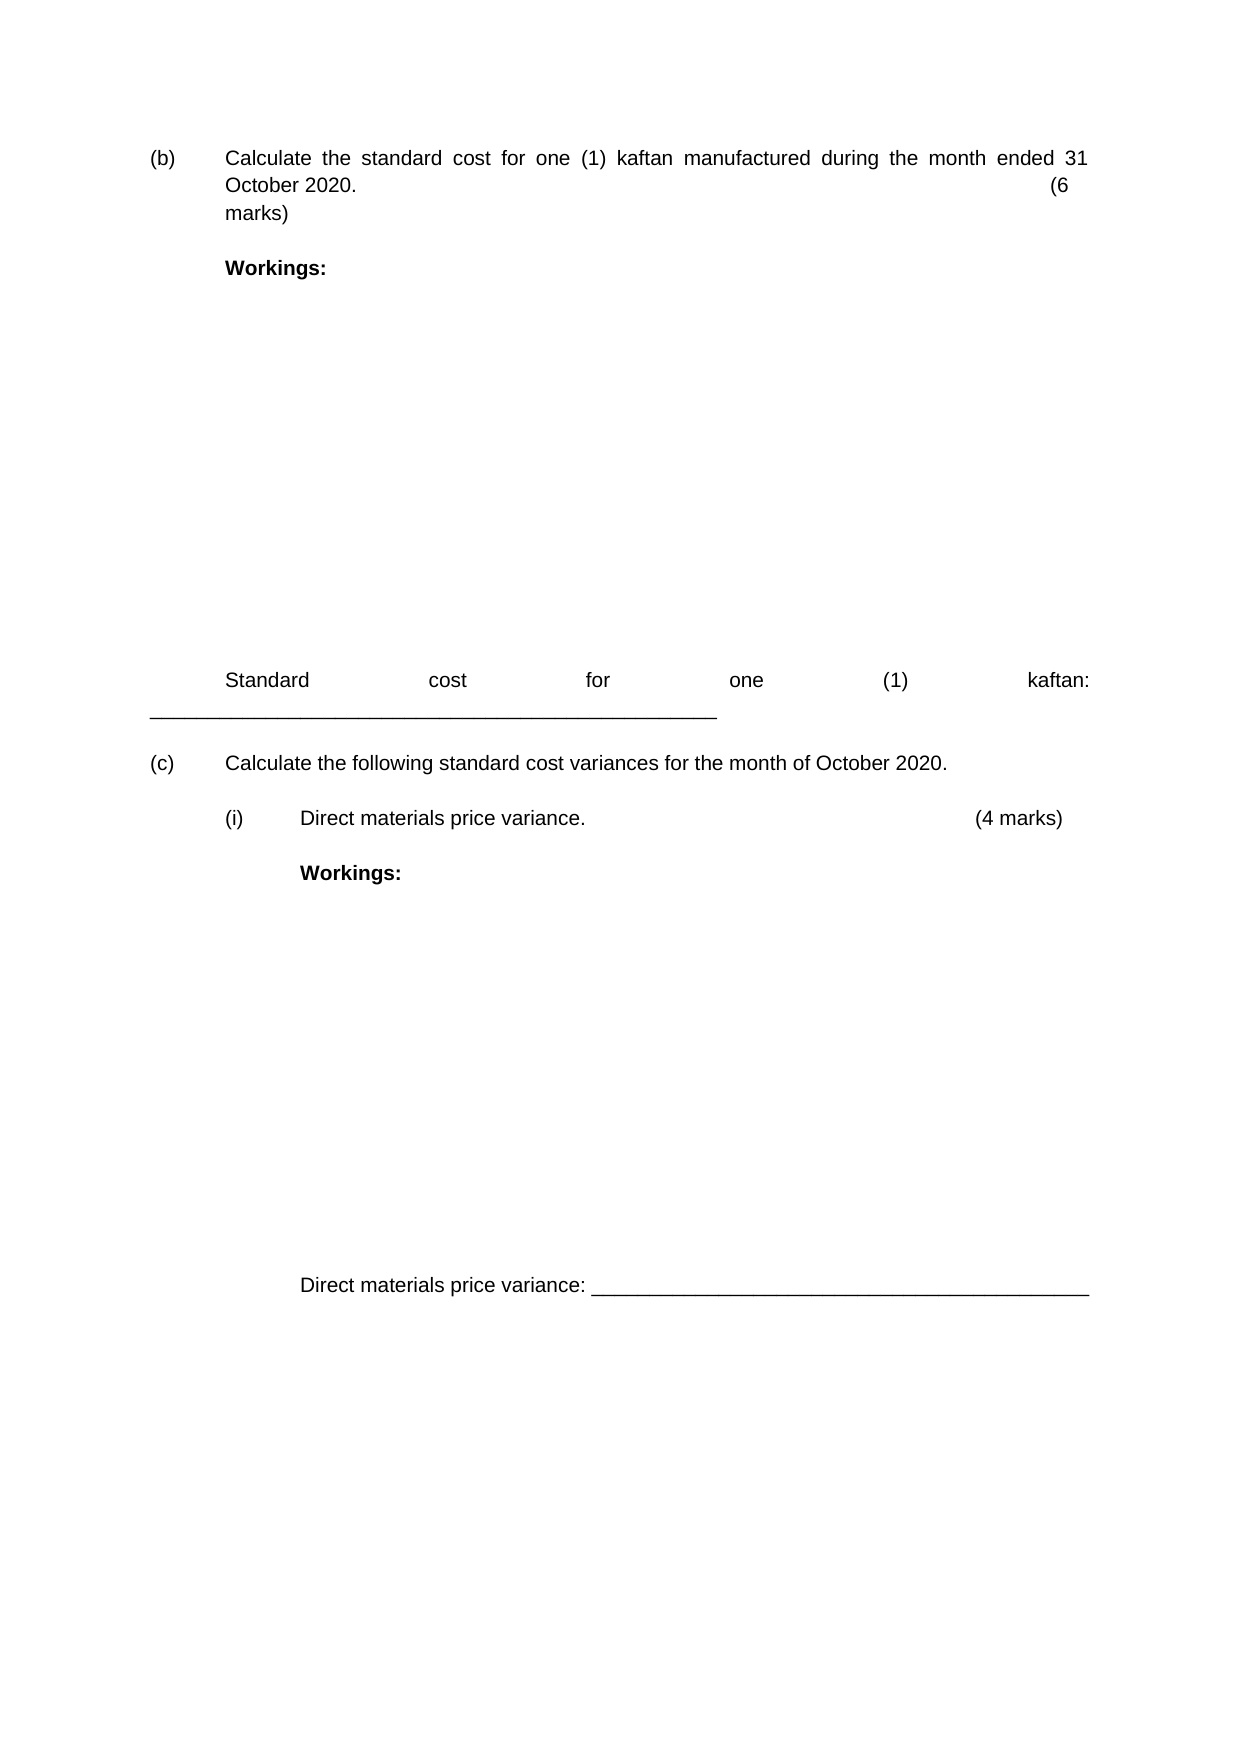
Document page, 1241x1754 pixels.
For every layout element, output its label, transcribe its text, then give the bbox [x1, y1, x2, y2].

list Direct materials price variance. (4 marks) [225, 806, 1090, 829]
text (c) Calculate the following standard cost variances for the month of October 2020. [150, 751, 1090, 774]
text (b) Calculate the standard cost for one (1) kaftan manufactured during the month ended 31 October 2020. (6 marks) [150, 146, 1090, 224]
text Workings: [300, 861, 1090, 884]
text Workings: [150, 256, 1090, 279]
text Standard cost for one (1) kaftan: _________________________________________________ [150, 668, 1090, 719]
text Direct materials price variance: ___________________________________________ [300, 1273, 1090, 1297]
